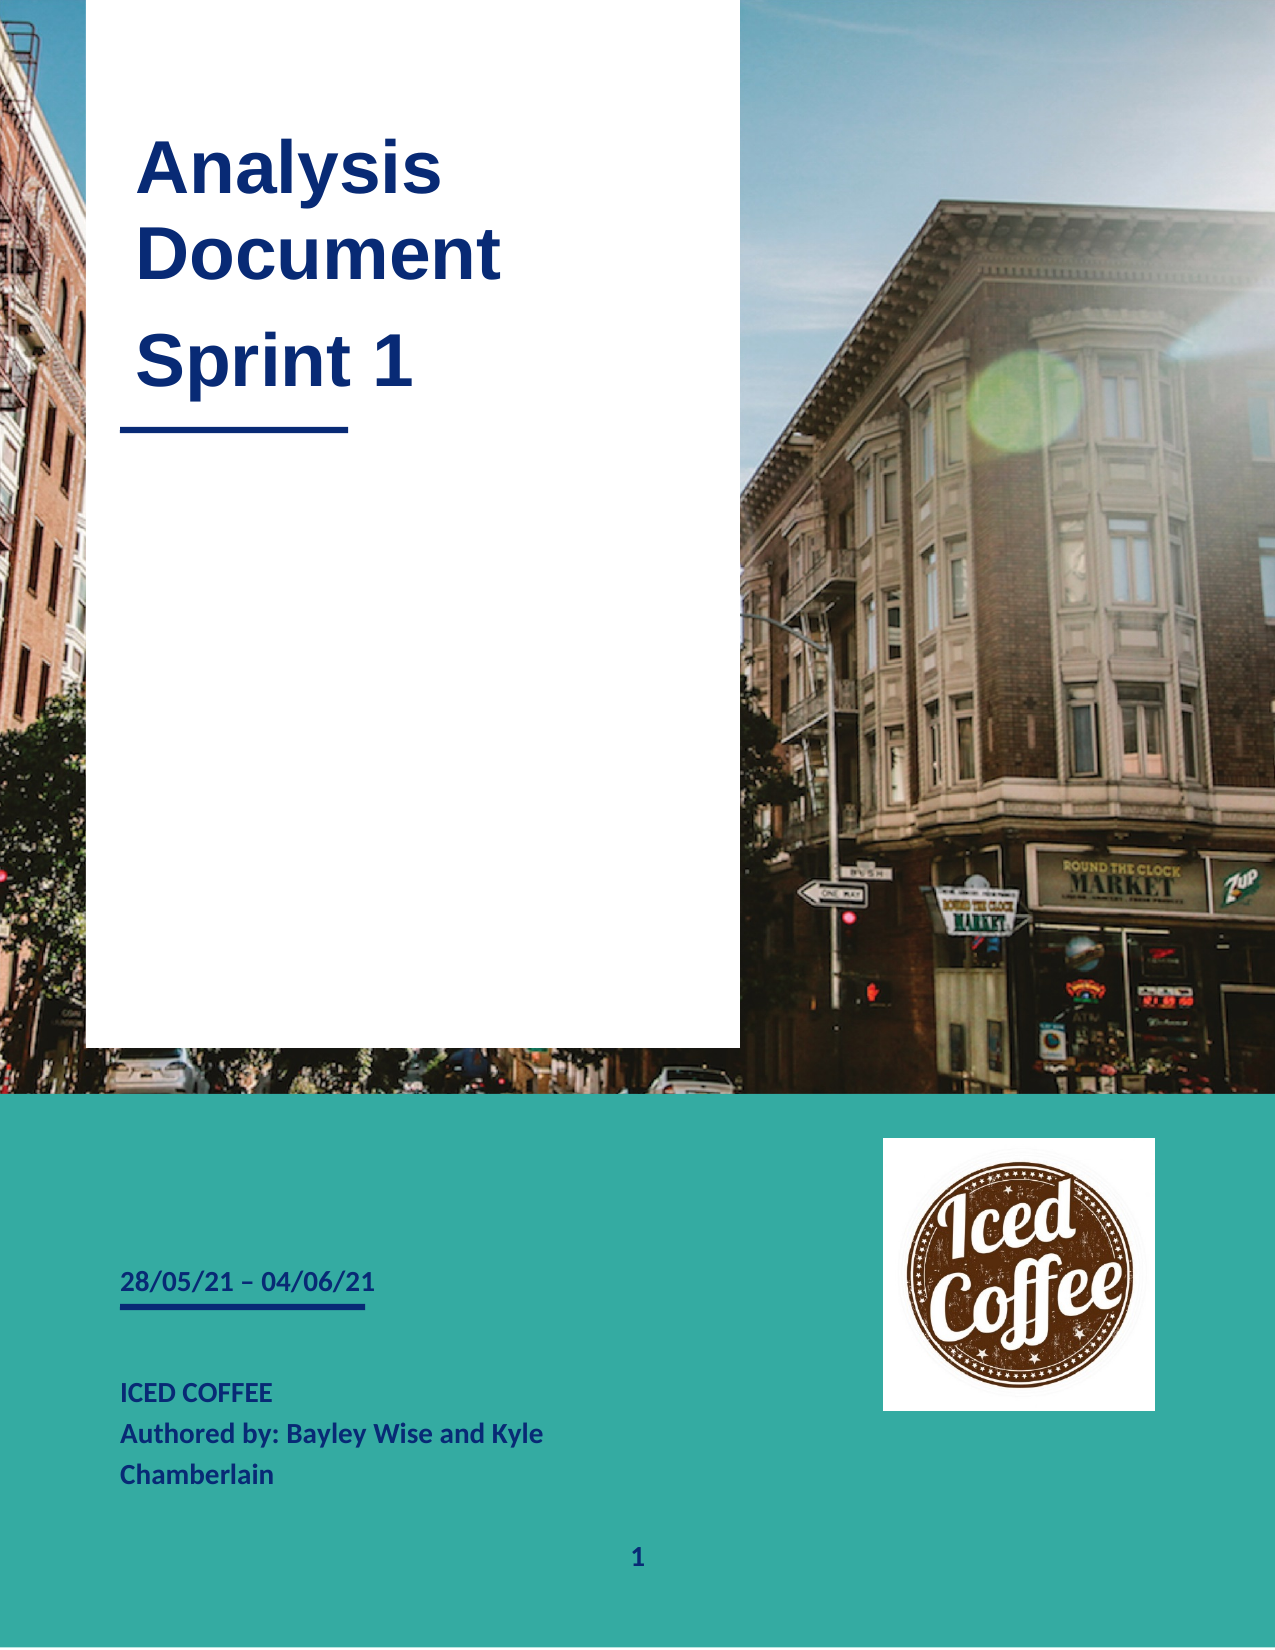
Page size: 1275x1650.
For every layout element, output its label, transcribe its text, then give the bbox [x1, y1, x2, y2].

picture [0, 0, 120, 1093]
table_cell [120, 468, 701, 1263]
picture [701, 0, 1275, 1093]
table_header [120, 115, 701, 467]
table_cell 28/05/21 – 04/06/21 Authored by: [120, 1263, 701, 1511]
picture [883, 1138, 1155, 1411]
